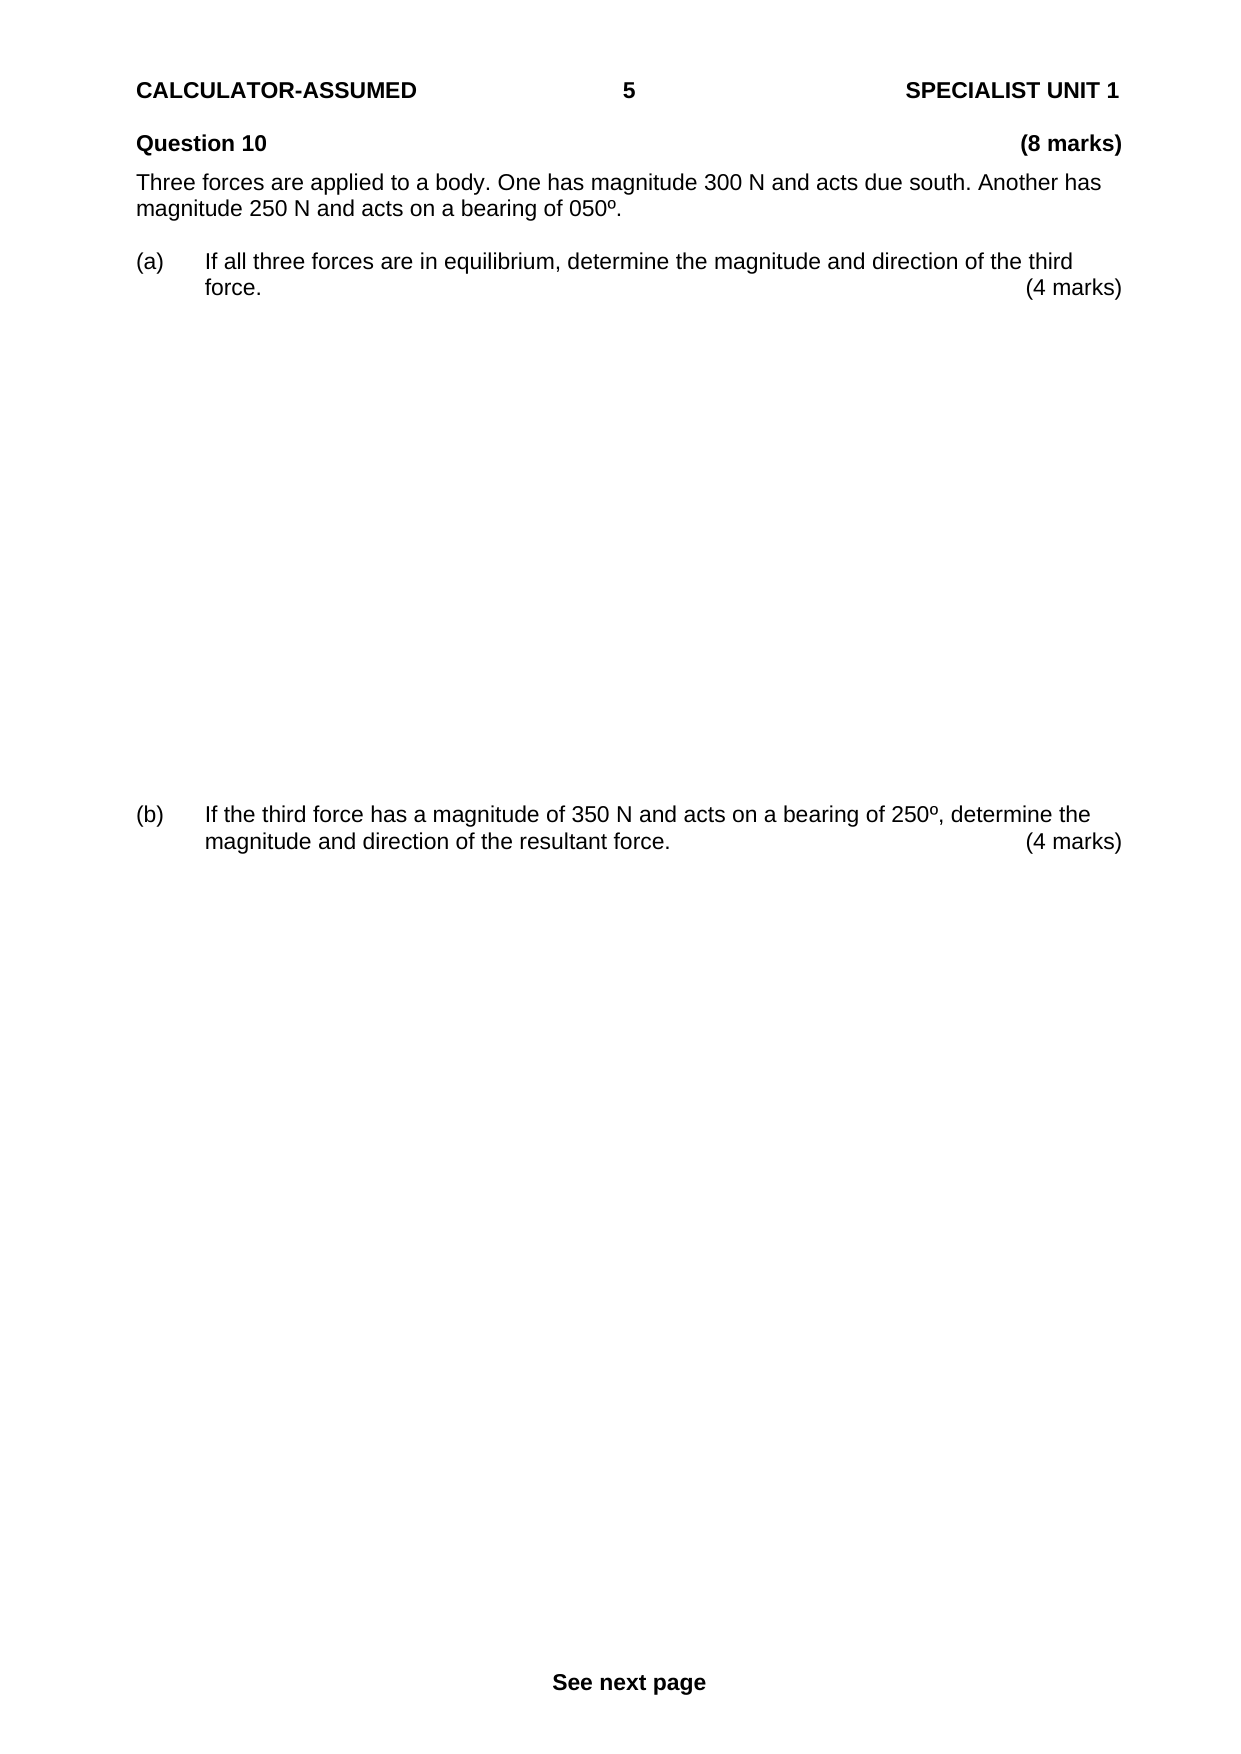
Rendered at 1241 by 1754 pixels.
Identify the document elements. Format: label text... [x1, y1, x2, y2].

text (b) If the third force has a magnitude of 350 N and acts on a bearing of 250º, determine the magnitude and direction of the resultant force. (4 marks) [136, 801, 1122, 854]
text Three forces are applied to a body. One has magnitude 300 N and acts due south. Another has magnitude 250 N and acts on a bearing of 050º. [136, 169, 1122, 221]
text Question 10 (8 marks) [136, 130, 1122, 156]
text (a) If all three forces are in equilibrium, determine the magnitude and direction of the third force. (4 marks) [136, 248, 1122, 301]
